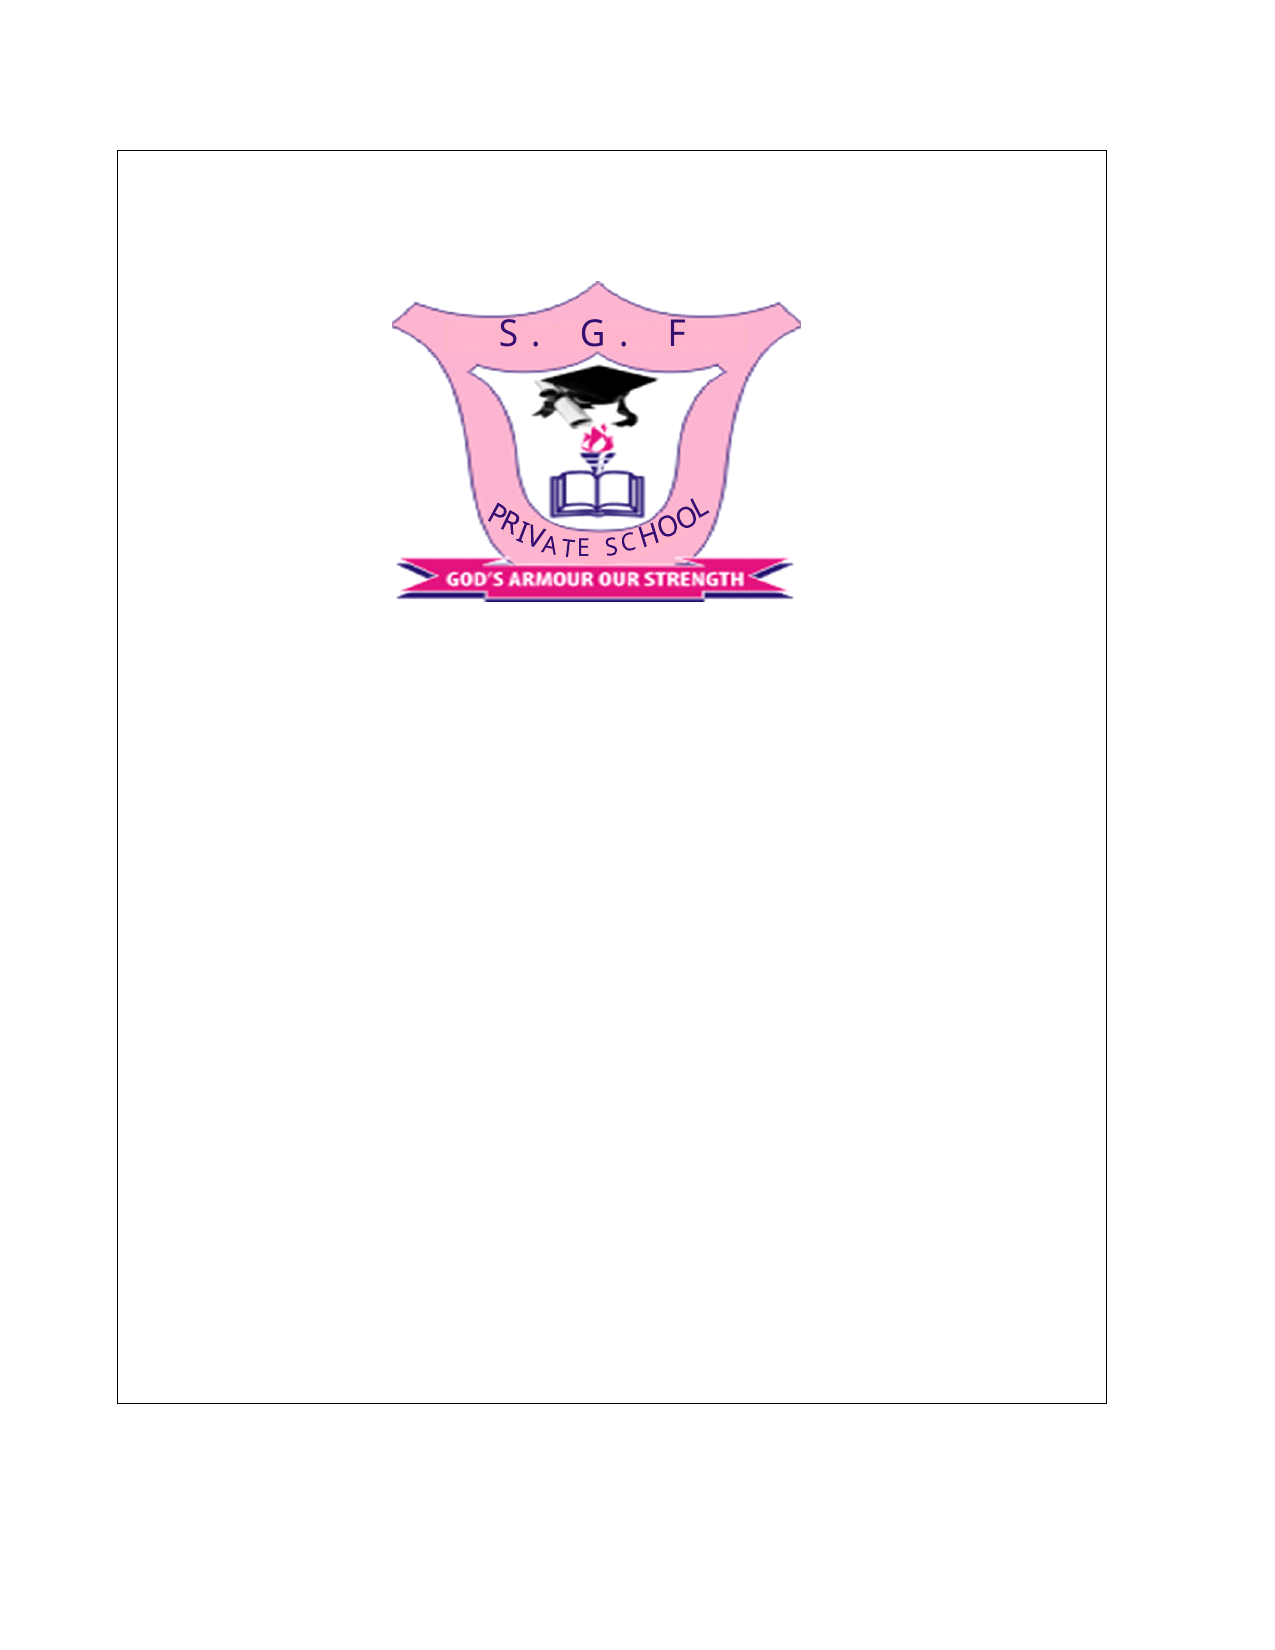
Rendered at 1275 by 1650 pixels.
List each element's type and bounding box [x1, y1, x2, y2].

table_header [118, 151, 1106, 1403]
